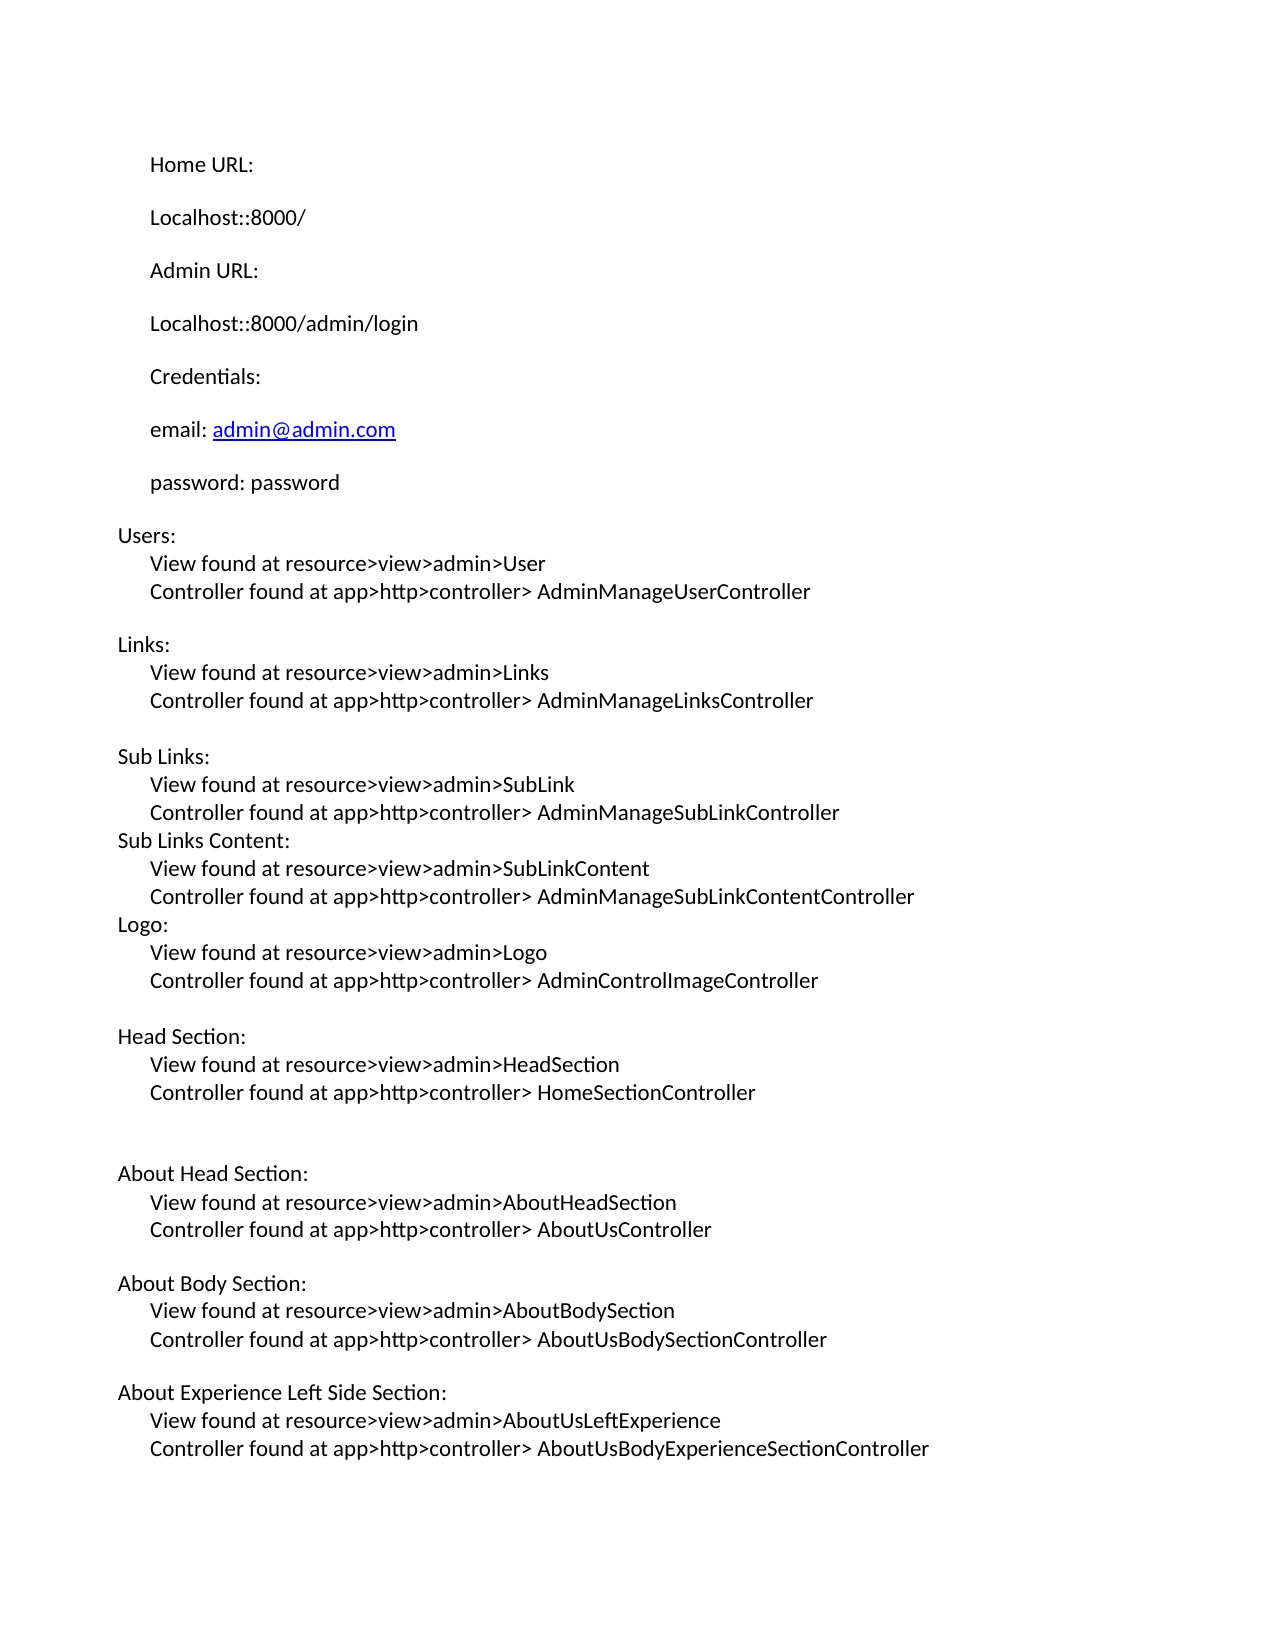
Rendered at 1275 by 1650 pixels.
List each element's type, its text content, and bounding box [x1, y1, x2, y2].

text About Experience Left Side Section: [112, 1378, 1125, 1406]
text View found at resource>view>admin>Logo [112, 938, 1125, 966]
text Sub Links Content: [112, 826, 1125, 854]
text Sub Links: [112, 742, 1125, 770]
text Controller found at app>http>controller> HomeSectionController [150, 1078, 1125, 1107]
text password: password [150, 468, 1125, 496]
text Controller found at app>http>controller> AboutUsBodyExperienceSectionController [150, 1434, 1125, 1462]
text About Body Section: [112, 1269, 1125, 1297]
text Controller found at app>http>controller> AboutUsBodySectionController [150, 1325, 1125, 1353]
text Controller found at app>http>controller> AdminManageLinksController [112, 686, 1125, 714]
text View found at resource>view>admin>AboutBodySection [112, 1297, 1125, 1325]
text Localhost::8000/admin/login [150, 309, 1125, 337]
text View found at resource>view>admin>AboutUsLeftExperience [112, 1406, 1125, 1434]
text About Head Section: [112, 1159, 1125, 1188]
text View found at resource>view>admin>User [112, 549, 1125, 577]
text Controller found at app>http>controller> AdminManageUserController [150, 577, 1125, 605]
text email: admin@admin.com [150, 415, 1125, 443]
text Admin URL: [150, 256, 1125, 284]
text Localhost::8000/ [150, 203, 1125, 231]
text View found at resource>view>admin>AboutHeadSection [112, 1188, 1125, 1216]
text View found at resource>view>admin>HeadSection [112, 1051, 1125, 1078]
text Logo: [112, 910, 1125, 938]
text Controller found at app>http>controller> AdminManageSubLinkController [112, 798, 1125, 826]
text Home URL: [150, 150, 1125, 178]
text Controller found at app>http>controller> AboutUsController [150, 1216, 1125, 1244]
text Controller found at app>http>controller> AdminManageSubLinkContentController [112, 882, 1125, 910]
text View found at resource>view>admin>SubLink [112, 770, 1125, 798]
text View found at resource>view>admin>Links [112, 658, 1125, 686]
text Head Section: [112, 1022, 1125, 1051]
text Controller found at app>http>controller> AdminControlImageController [112, 966, 1125, 994]
text Credentials: [150, 362, 1125, 390]
text View found at resource>view>admin>SubLinkContent [112, 854, 1125, 882]
text Links: [112, 630, 1125, 658]
text Users: [112, 521, 1125, 549]
